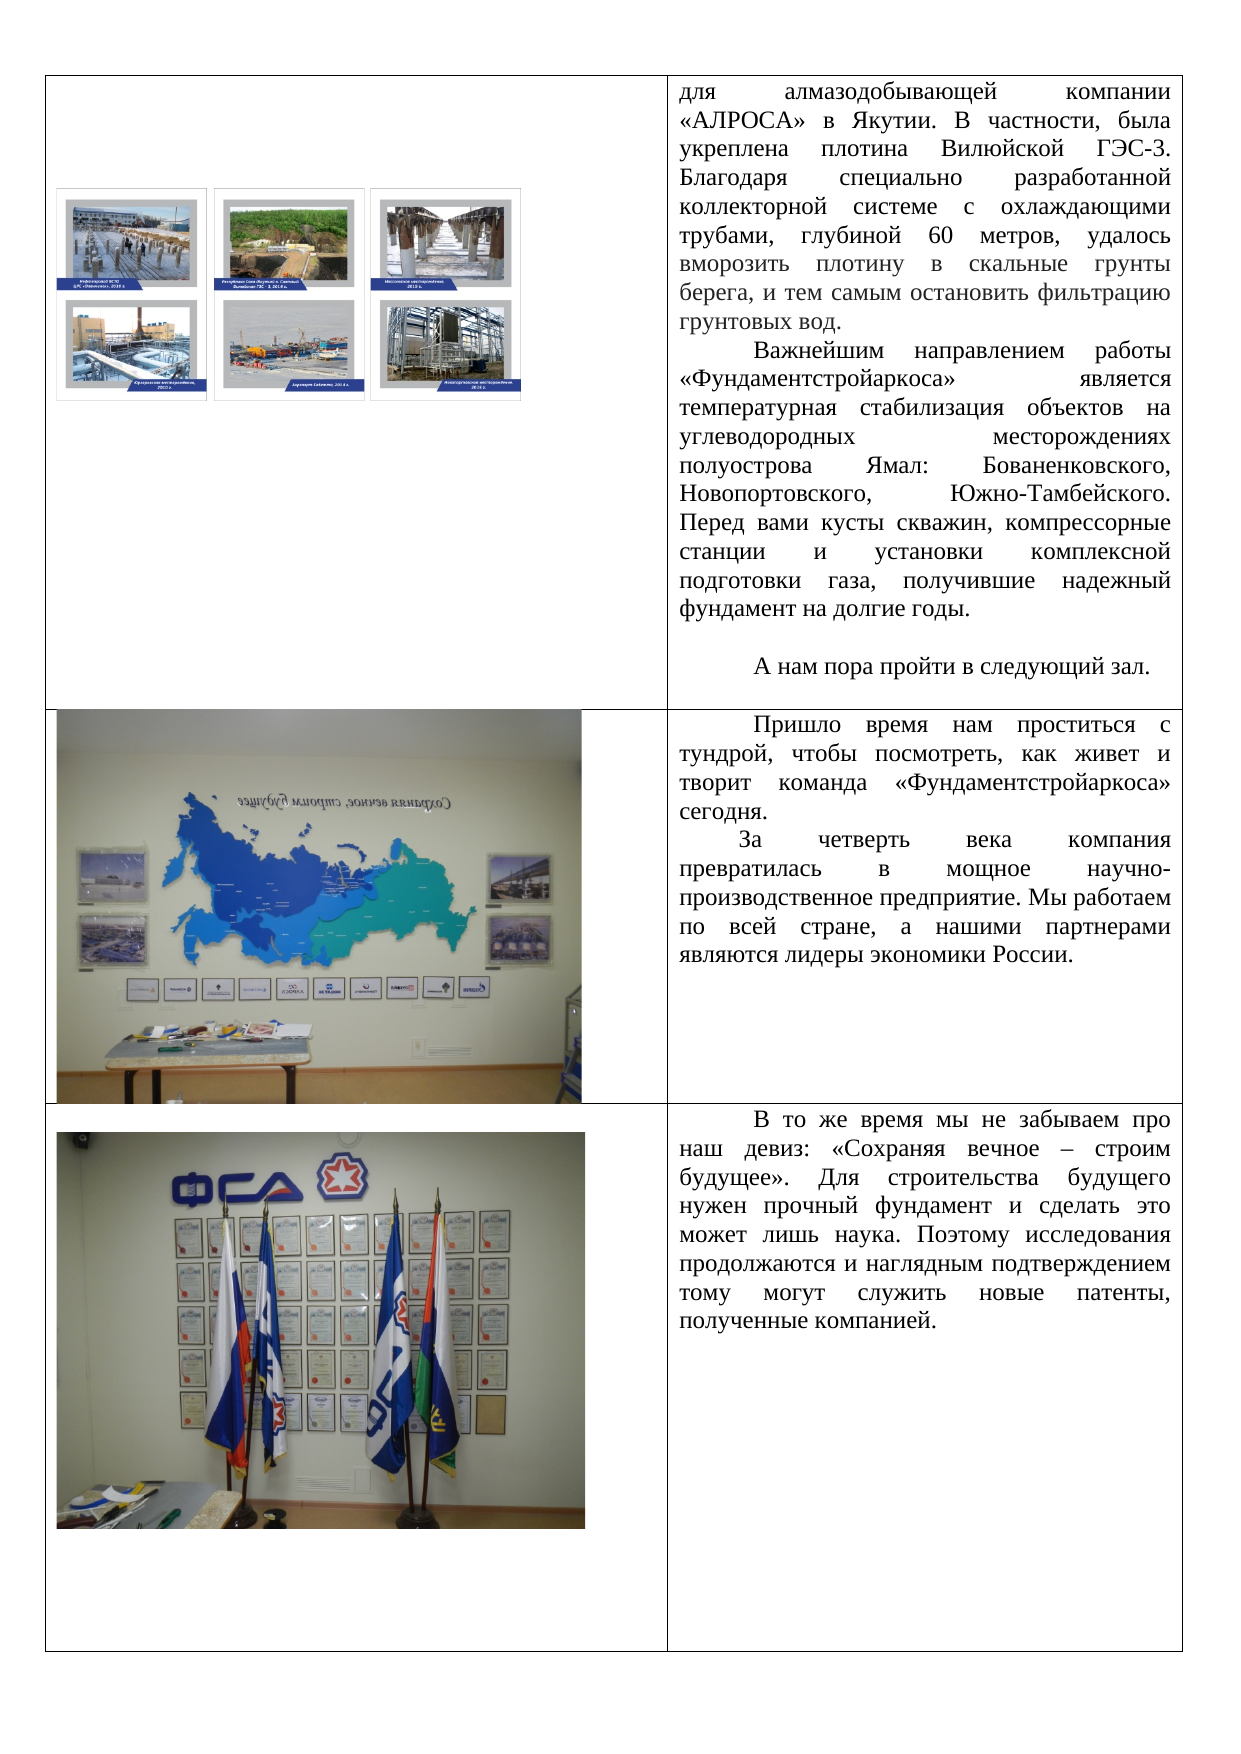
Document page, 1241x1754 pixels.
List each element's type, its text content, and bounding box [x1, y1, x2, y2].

table_cell В то же время мы не забываем про наш девиз: «Сохраняя вечное – строим будущее». Для строительства будущего нужен прочный фундамент и сделать это может лишь наука. Поэтому исследования продолжаются и наглядным подтверждением тому могут служить новые патенты, полученные компанией. [668, 1104, 1182, 1651]
table_cell Пришло время нам проститься с тундрой, чтобы посмотреть, как живет и творит команда «Фундаментстройаркоса» сегодня. За четверть века компания превратилась в мощное научно-производственное предприятие. Мы работаем по всей стране, а нашими партнерами являются лидеры экономики России. [668, 710, 1182, 1103]
picture [56, 1132, 586, 1529]
table_cell [46, 710, 56, 1103]
picture [56, 188, 521, 401]
table_cell [46, 76, 667, 708]
table_cell [46, 1104, 667, 1651]
table_cell [582, 710, 667, 1103]
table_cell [668, 76, 1182, 708]
picture [56, 709, 582, 1104]
